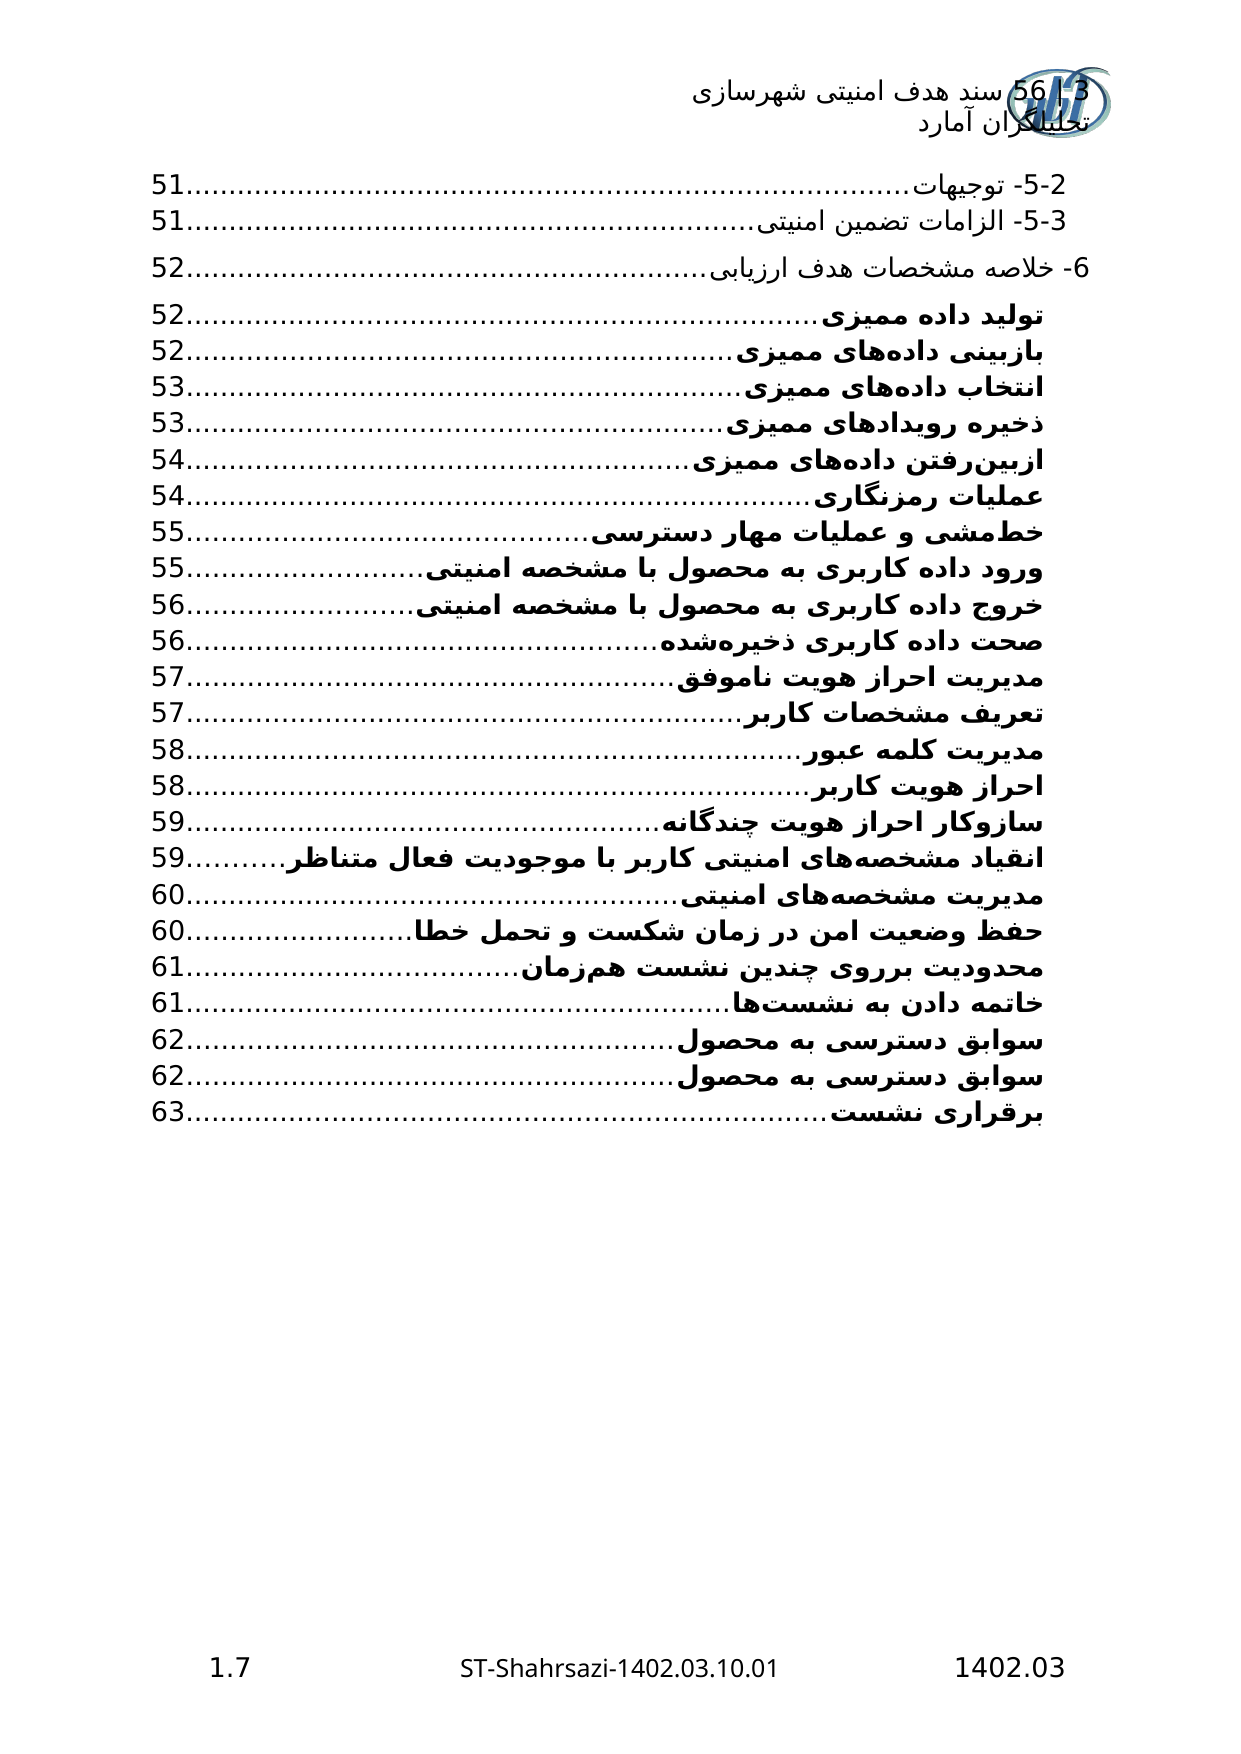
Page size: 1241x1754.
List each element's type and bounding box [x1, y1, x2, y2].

picture [992, 37, 1124, 149]
